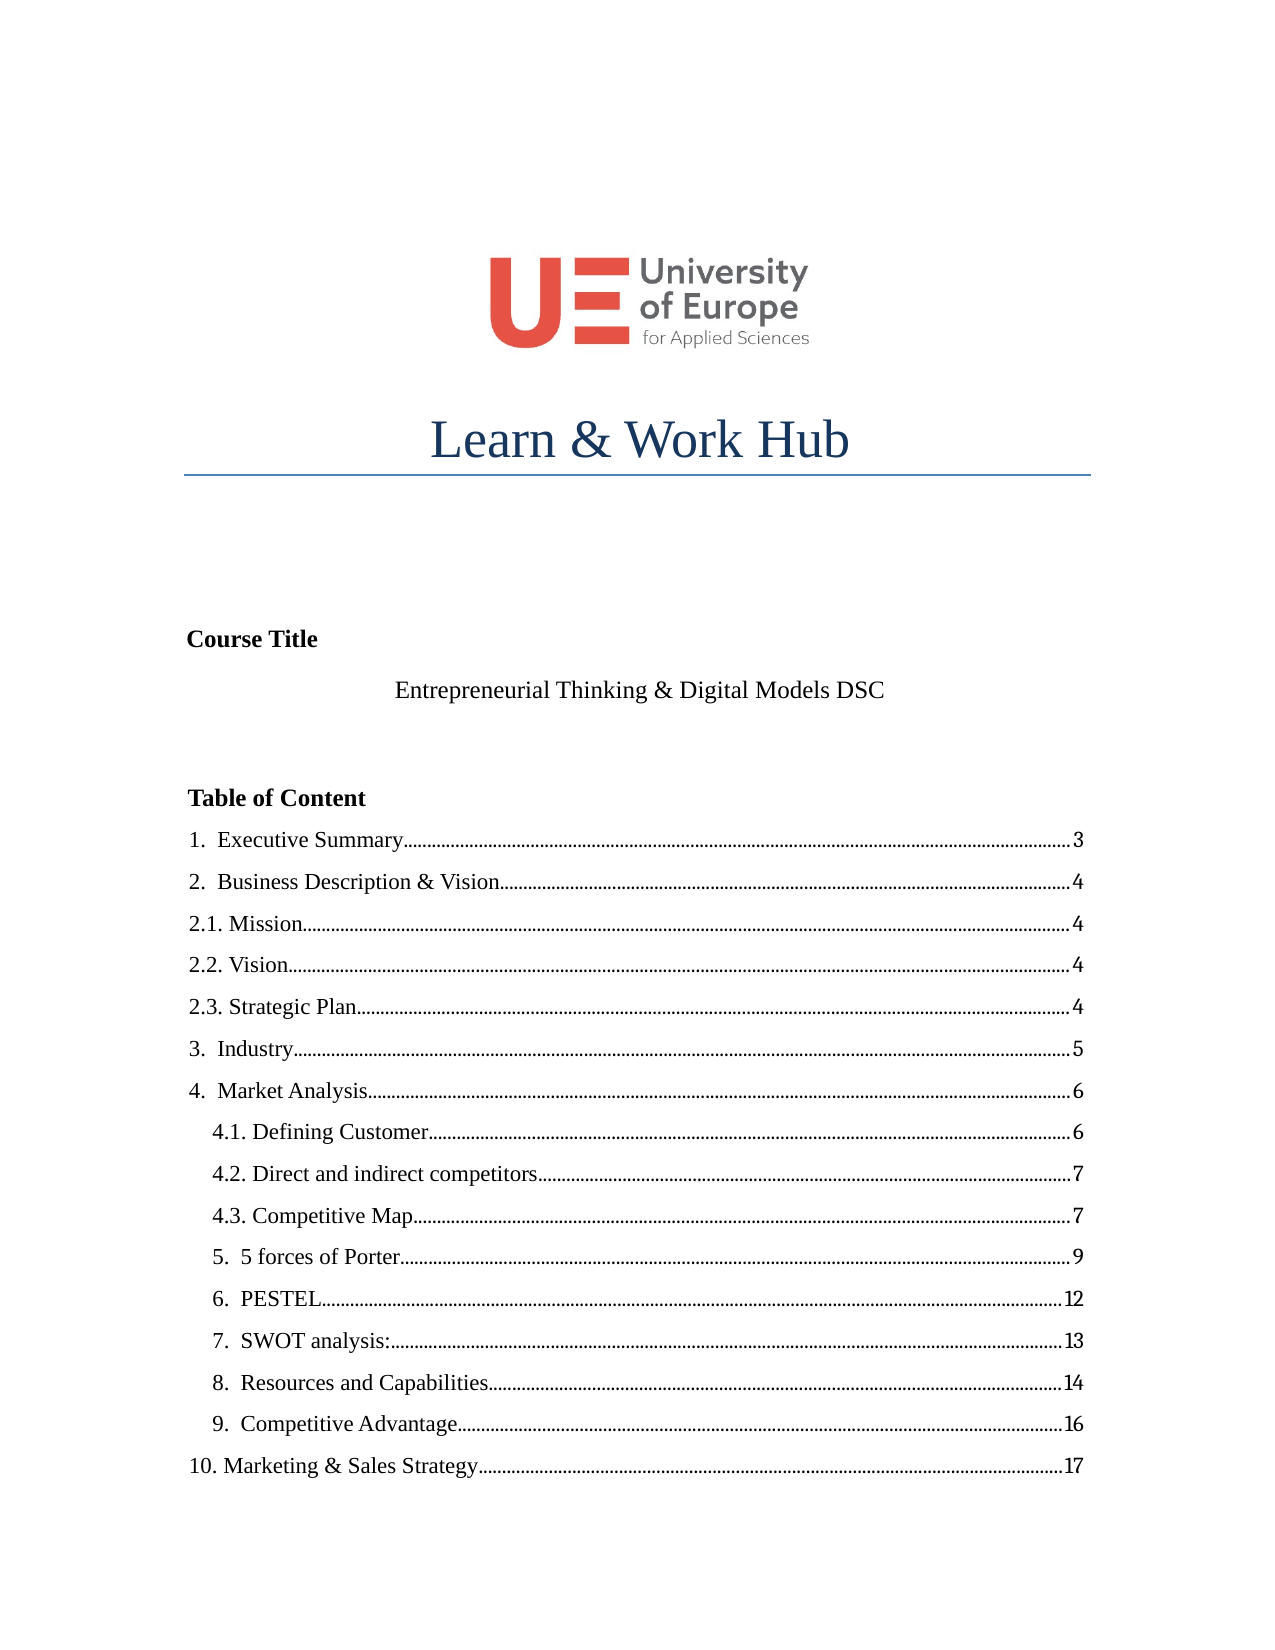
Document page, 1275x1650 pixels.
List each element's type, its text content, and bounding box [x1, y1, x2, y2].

text Table of Content [187, 783, 1089, 811]
picture [457, 228, 845, 371]
text Entrepreneurial Thinking & Digital Models DSC [187, 675, 885, 704]
text Learn & Work Hub [187, 406, 850, 469]
text Course Title [186, 624, 1088, 652]
